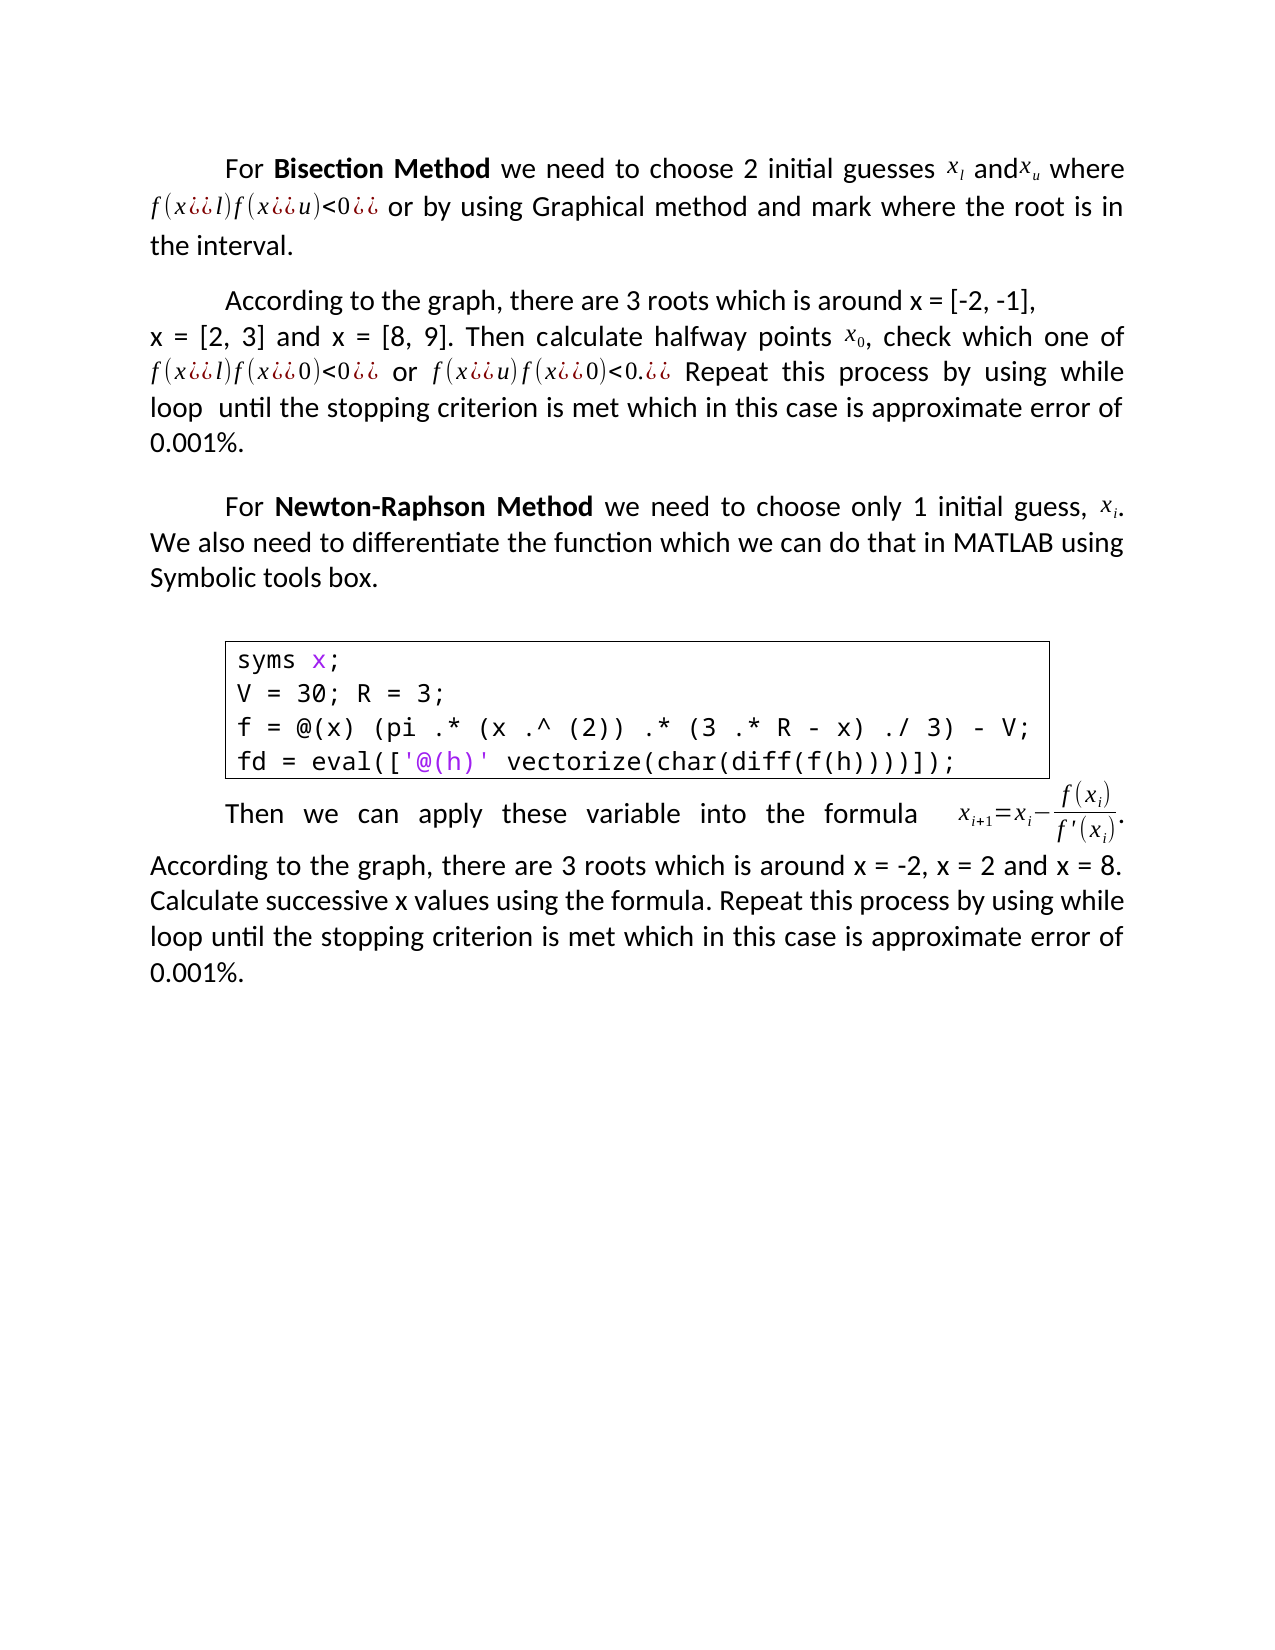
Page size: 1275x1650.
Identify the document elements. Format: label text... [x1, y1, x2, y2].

text x = [2, 3] and x = [8, 9]. Then calculate halfway points , check which one of or Repeat this process by using while loop until the stopping criterion is met which in this case is approximate error of 0.001%. [150, 318, 1125, 460]
text Then we can apply these variable into the formula . According to the graph, there are 3 roots which is around x = -2, x = 2 and x = 8. Calculate successive x values using the formula. Repeat this process by using while loop until the stopping criterion is met which in this case is approximate error of 0.001%. [150, 779, 1125, 989]
text For Bisection Method we need to choose 2 initial guesses and where or by using Graphical method and mark where the root is in the interval. [150, 150, 1125, 262]
text According to the graph, there are 3 roots which is around x = [-2, -1], [150, 282, 1125, 318]
text For Newton-Raphson Method we need to choose only 1 initial guess, . We also need to differentiate the function which we can do that in MATLAB using Symbolic tools box. [150, 488, 1125, 595]
table_header syms x; V = 30; R = 3; f = @(x) (pi .* (x .^ (2)) .* (3 .* R - x) ./ 3) - V; fd = eval(['@(h)' vectorize(char(diff(f(h))))]); [226, 642, 1049, 778]
